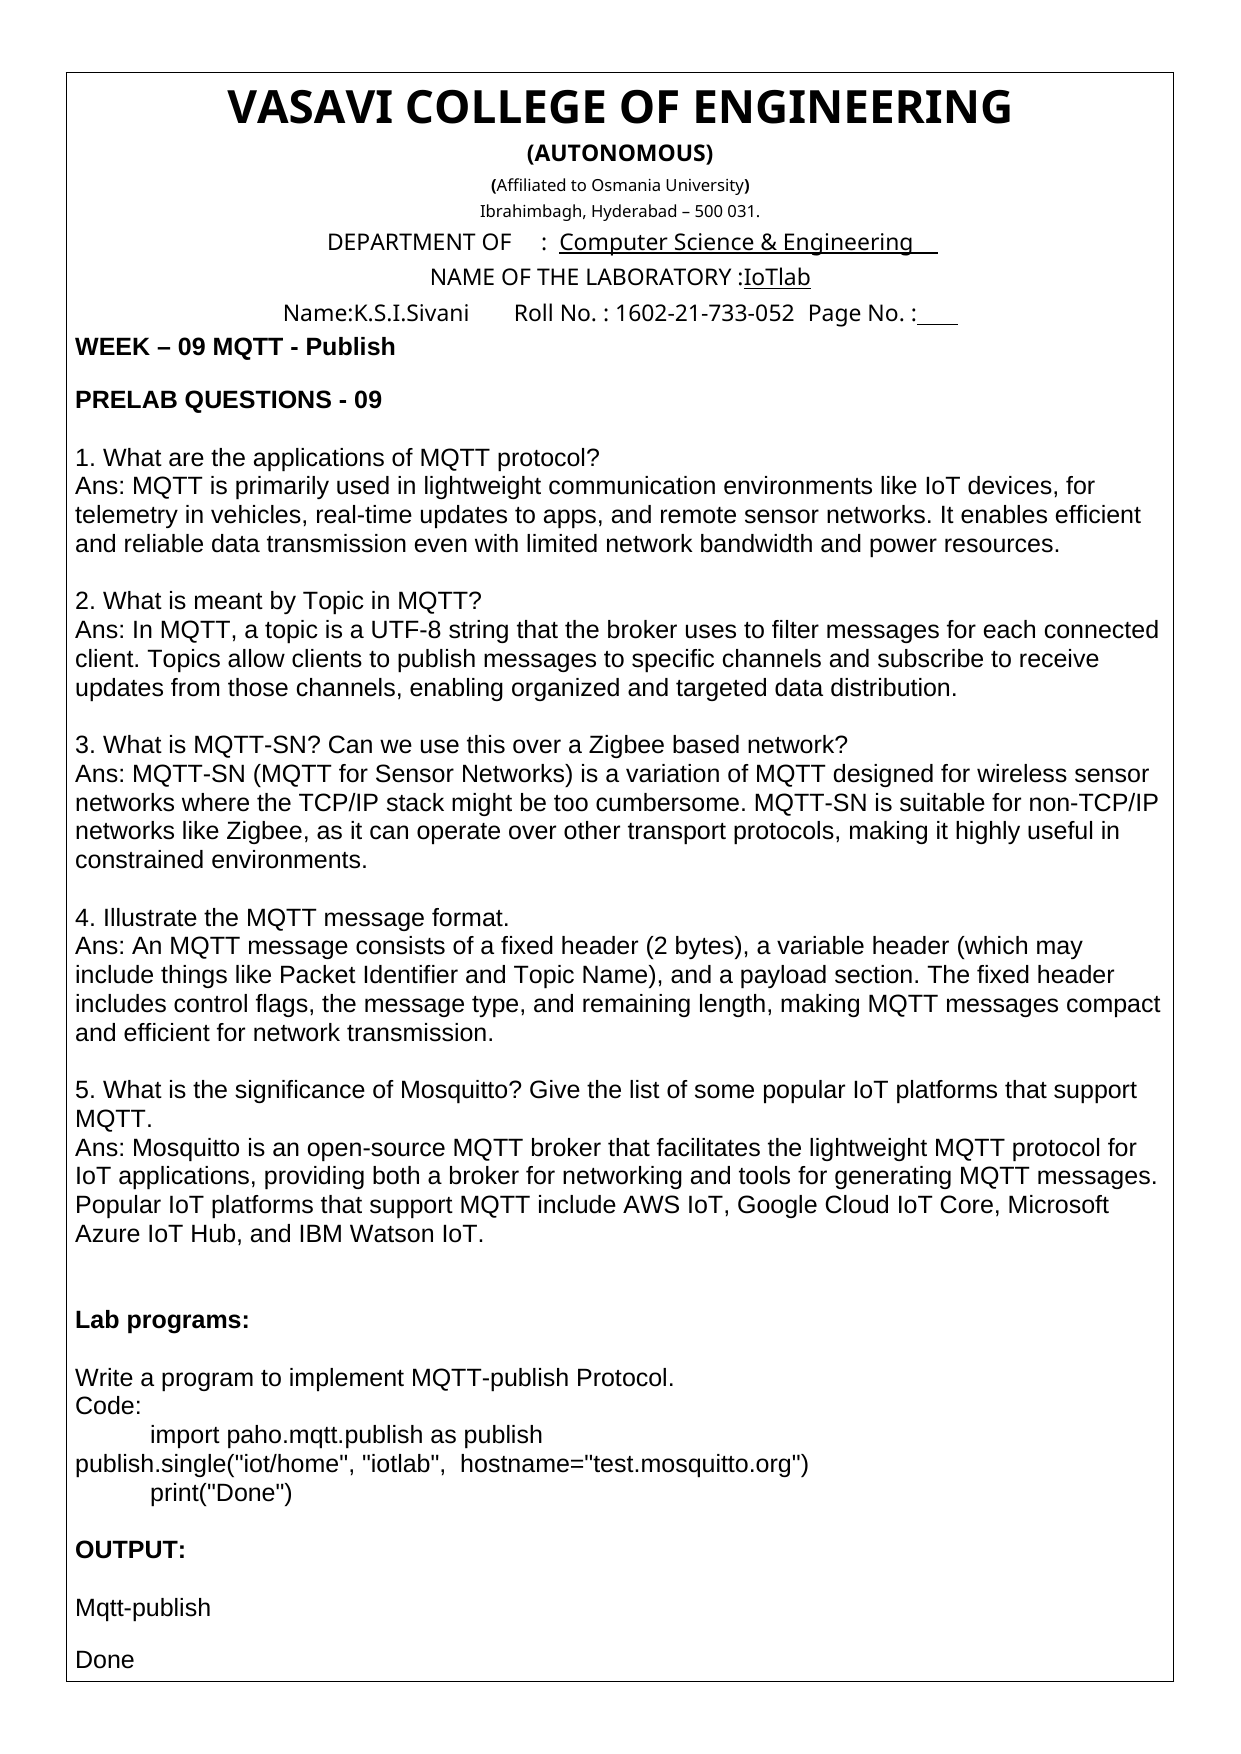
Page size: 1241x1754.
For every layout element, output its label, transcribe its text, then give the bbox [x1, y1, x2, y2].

text WEEK – 09 MQTT - Publish [75, 332, 1165, 361]
list What is the significance of Mosquitto? Give the list of some popular IoT platforms that support MQTT. Ans: Mosquitto is an open-source MQTT broker that facilitates the lightweight MQTT protocol for IoT applications, providing both a broker for networking and tools for generating MQTT messages. Popular IoT platforms that support MQTT include AWS IoT, Google Cloud IoT Core, Microsoft Azure IoT Hub, and IBM Watson IoT. [75, 1075, 1165, 1248]
text Code: [75, 1391, 1165, 1420]
text import paho.mqtt.publish as publish [75, 1420, 1165, 1449]
text publish.single("iot/home", "iotlab", hostname="test.mosquitto.org") [75, 1449, 1165, 1478]
list What is MQTT-SN? Can we use this over a Zigbee based network? Ans: MQTT-SN (MQTT for Sensor Networks) is a variation of MQTT designed for wireless sensor networks where the TCP/IP stack might be too cumbersome. MQTT-SN is suitable for non-TCP/IP networks like Zigbee, as it can operate over other transport protocols, making it highly useful in constrained environments. [75, 730, 1165, 874]
list Illustrate the MQTT message format. Ans: An MQTT message consists of a fixed header (2 bytes), a variable header (which may include things like Packet Identifier and Topic Name), and a payload section. The fixed header includes control flags, the message type, and remaining length, making MQTT messages compact and efficient for network transmission. [75, 903, 1165, 1046]
text OUTPUT: [75, 1535, 1165, 1564]
text print("Done") [75, 1478, 1165, 1506]
text Mqtt-publish [75, 1593, 1165, 1621]
text Done [75, 1645, 1165, 1674]
text Lab programs: [75, 1305, 1165, 1334]
text Write a program to implement MQTT-publish Protocol. [75, 1363, 1165, 1391]
text PRELAB QUESTIONS - 09 [75, 385, 1165, 414]
list What is meant by Topic in MQTT? Ans: In MQTT, a topic is a UTF-8 string that the broker uses to filter messages for each connected client. Topics allow clients to publish messages to specific channels and subscribe to receive updates from those channels, enabling organized and targeted data distribution. [75, 586, 1165, 701]
list What are the applications of MQTT protocol? Ans: MQTT is primarily used in lightweight communication environments like IoT devices, for telemetry in vehicles, real-time updates to apps, and remote sensor networks. It enables efficient and reliable data transmission even with limited network bandwidth and power resources. [75, 443, 1165, 558]
